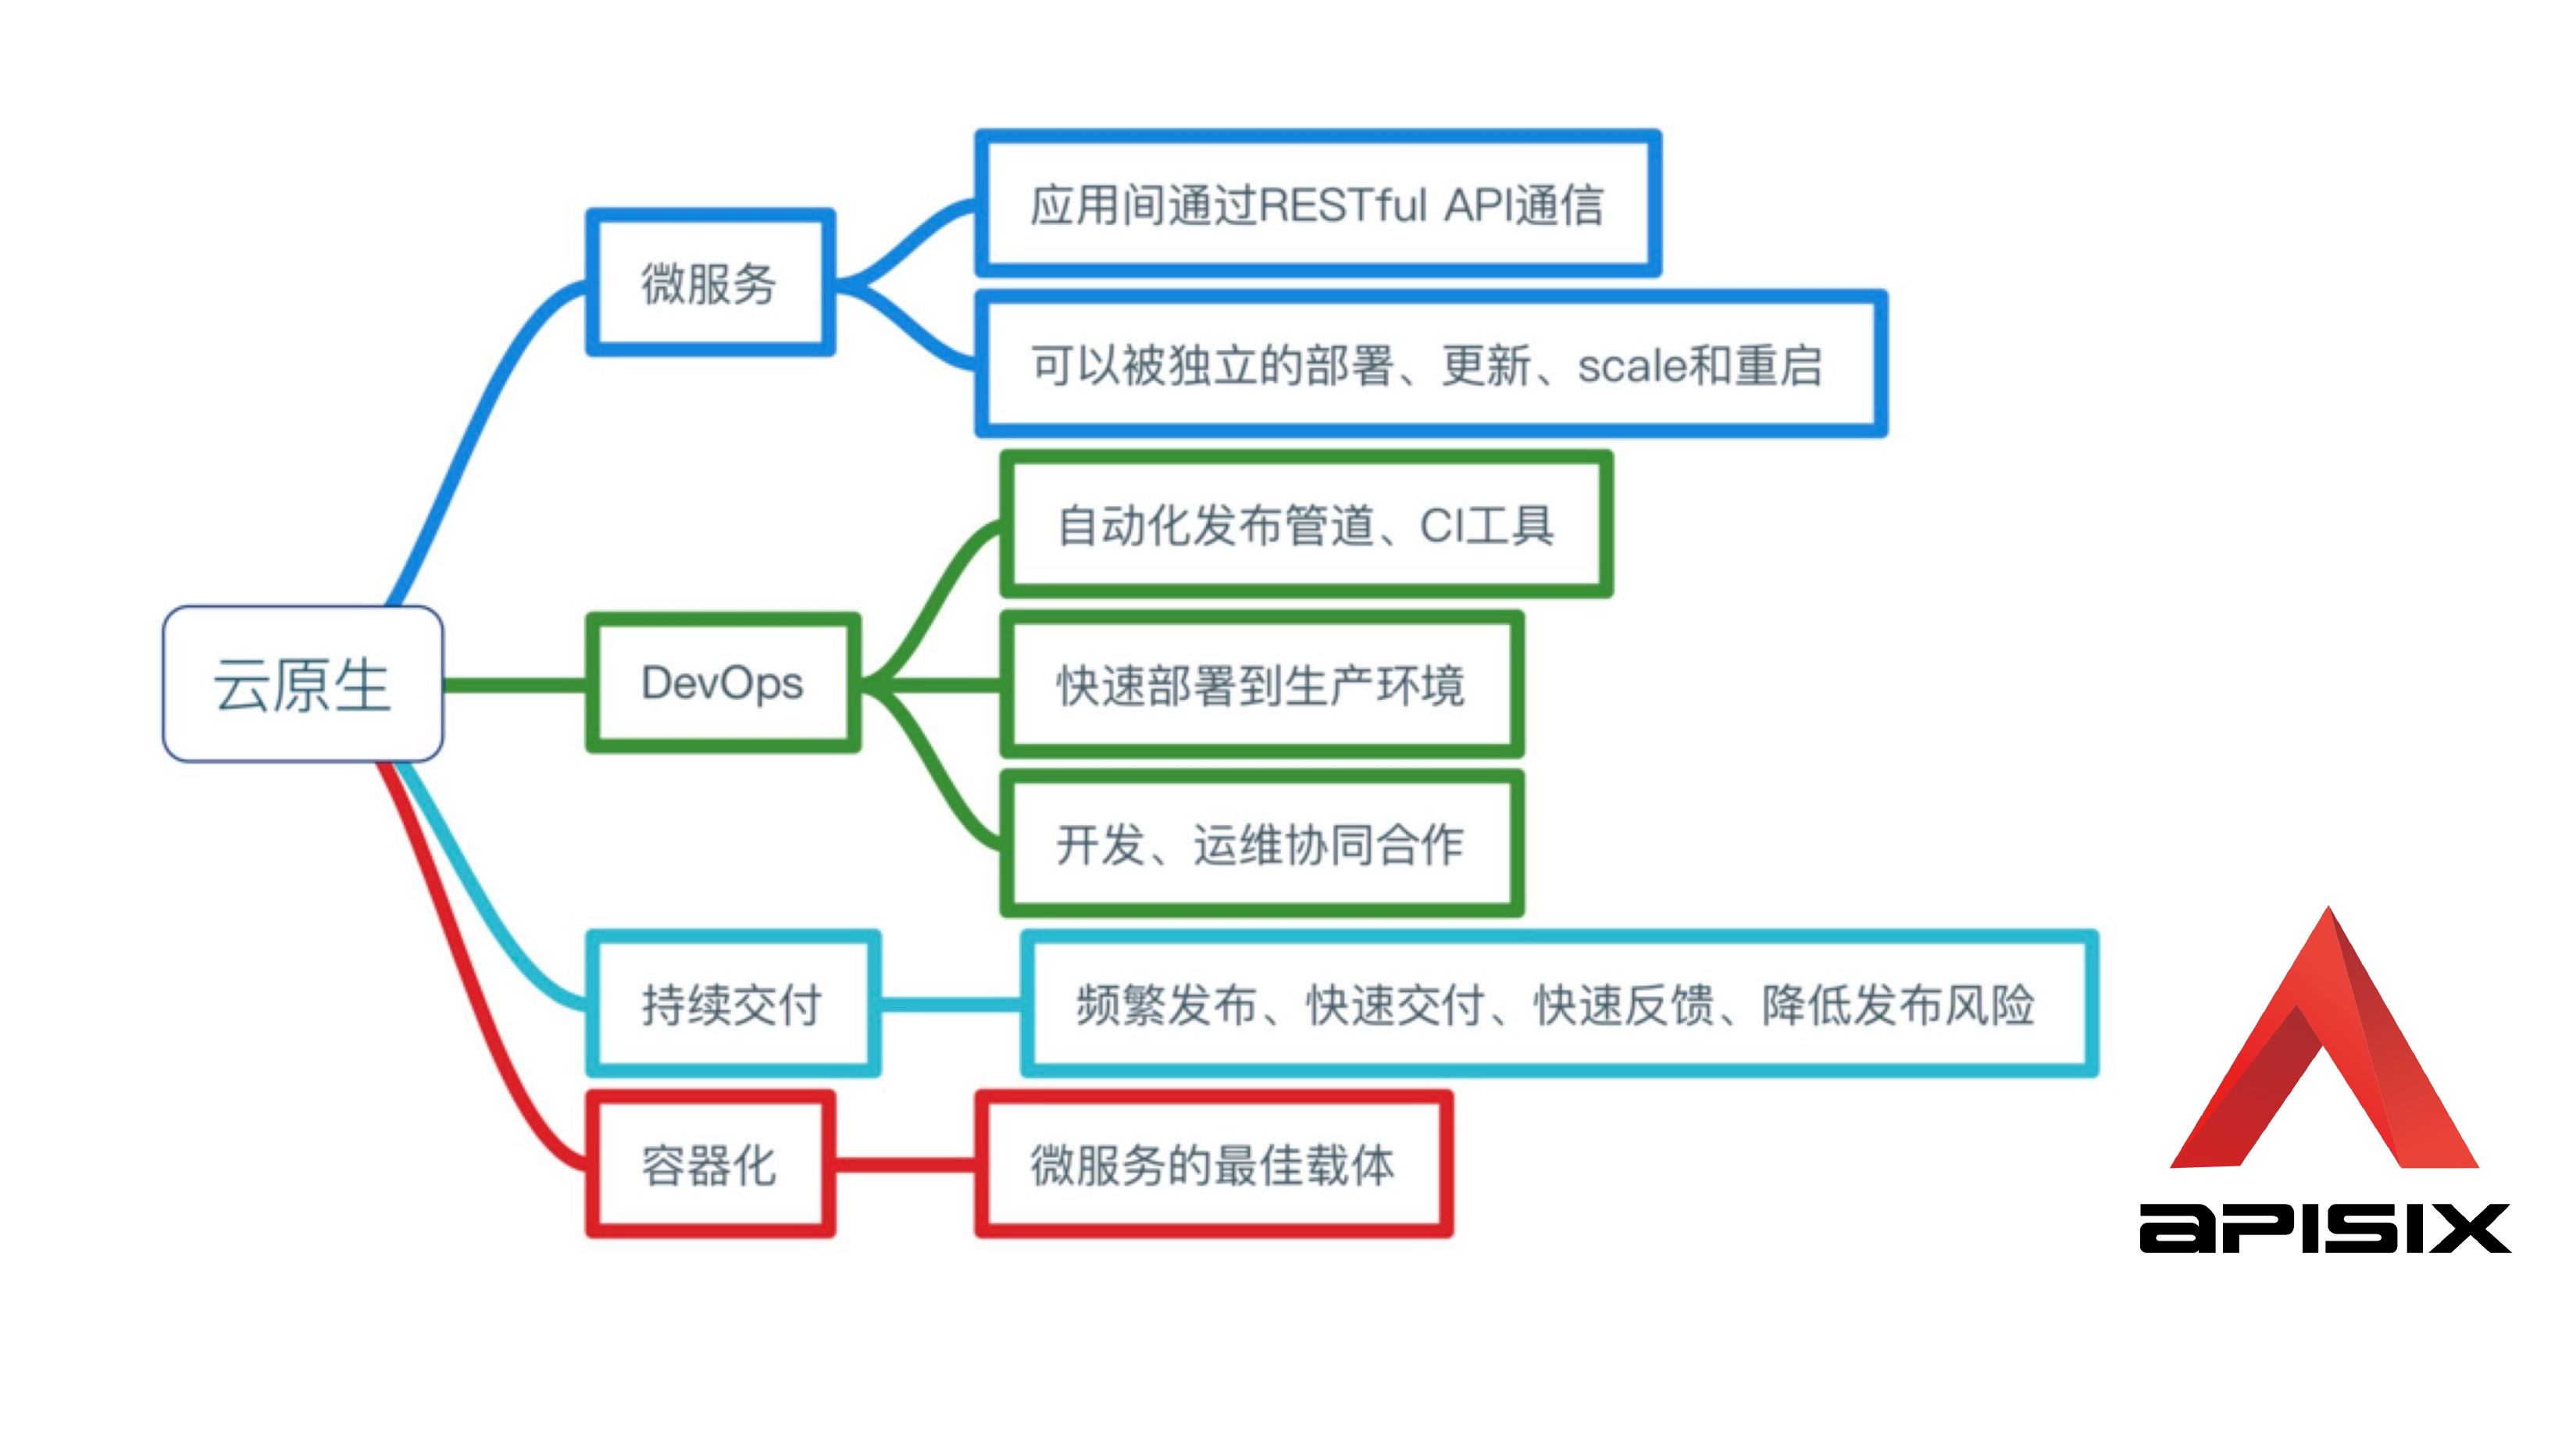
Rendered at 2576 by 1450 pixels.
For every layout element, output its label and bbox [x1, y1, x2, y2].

picture [147, 125, 2116, 1253]
picture [2139, 905, 2513, 1253]
